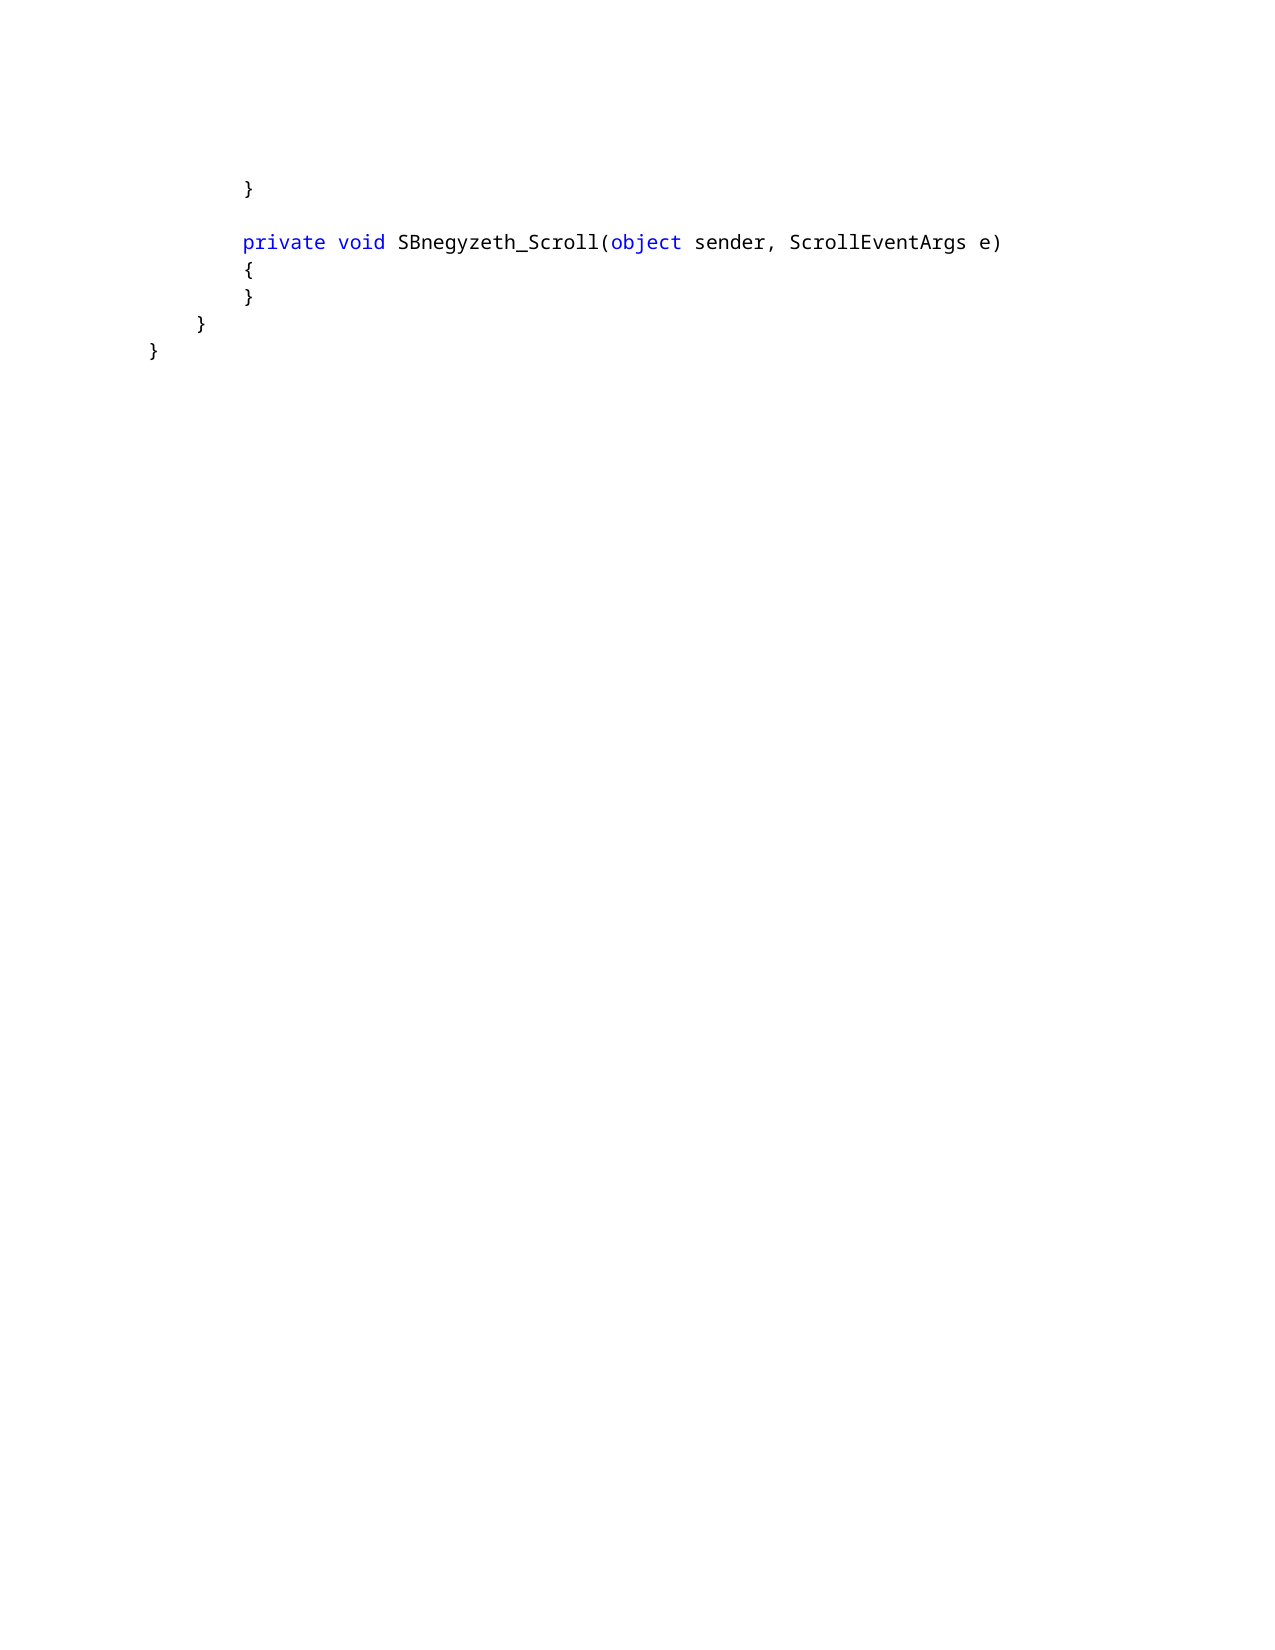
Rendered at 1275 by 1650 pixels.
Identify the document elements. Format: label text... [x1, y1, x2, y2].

text private void SBnegyzeth_Scroll(object sender, ScrollEventArgs e) [148, 228, 1127, 256]
text } [148, 336, 1127, 363]
text } [148, 174, 1127, 202]
text } [148, 282, 1127, 309]
text } [148, 309, 1127, 336]
text { [148, 256, 1127, 282]
